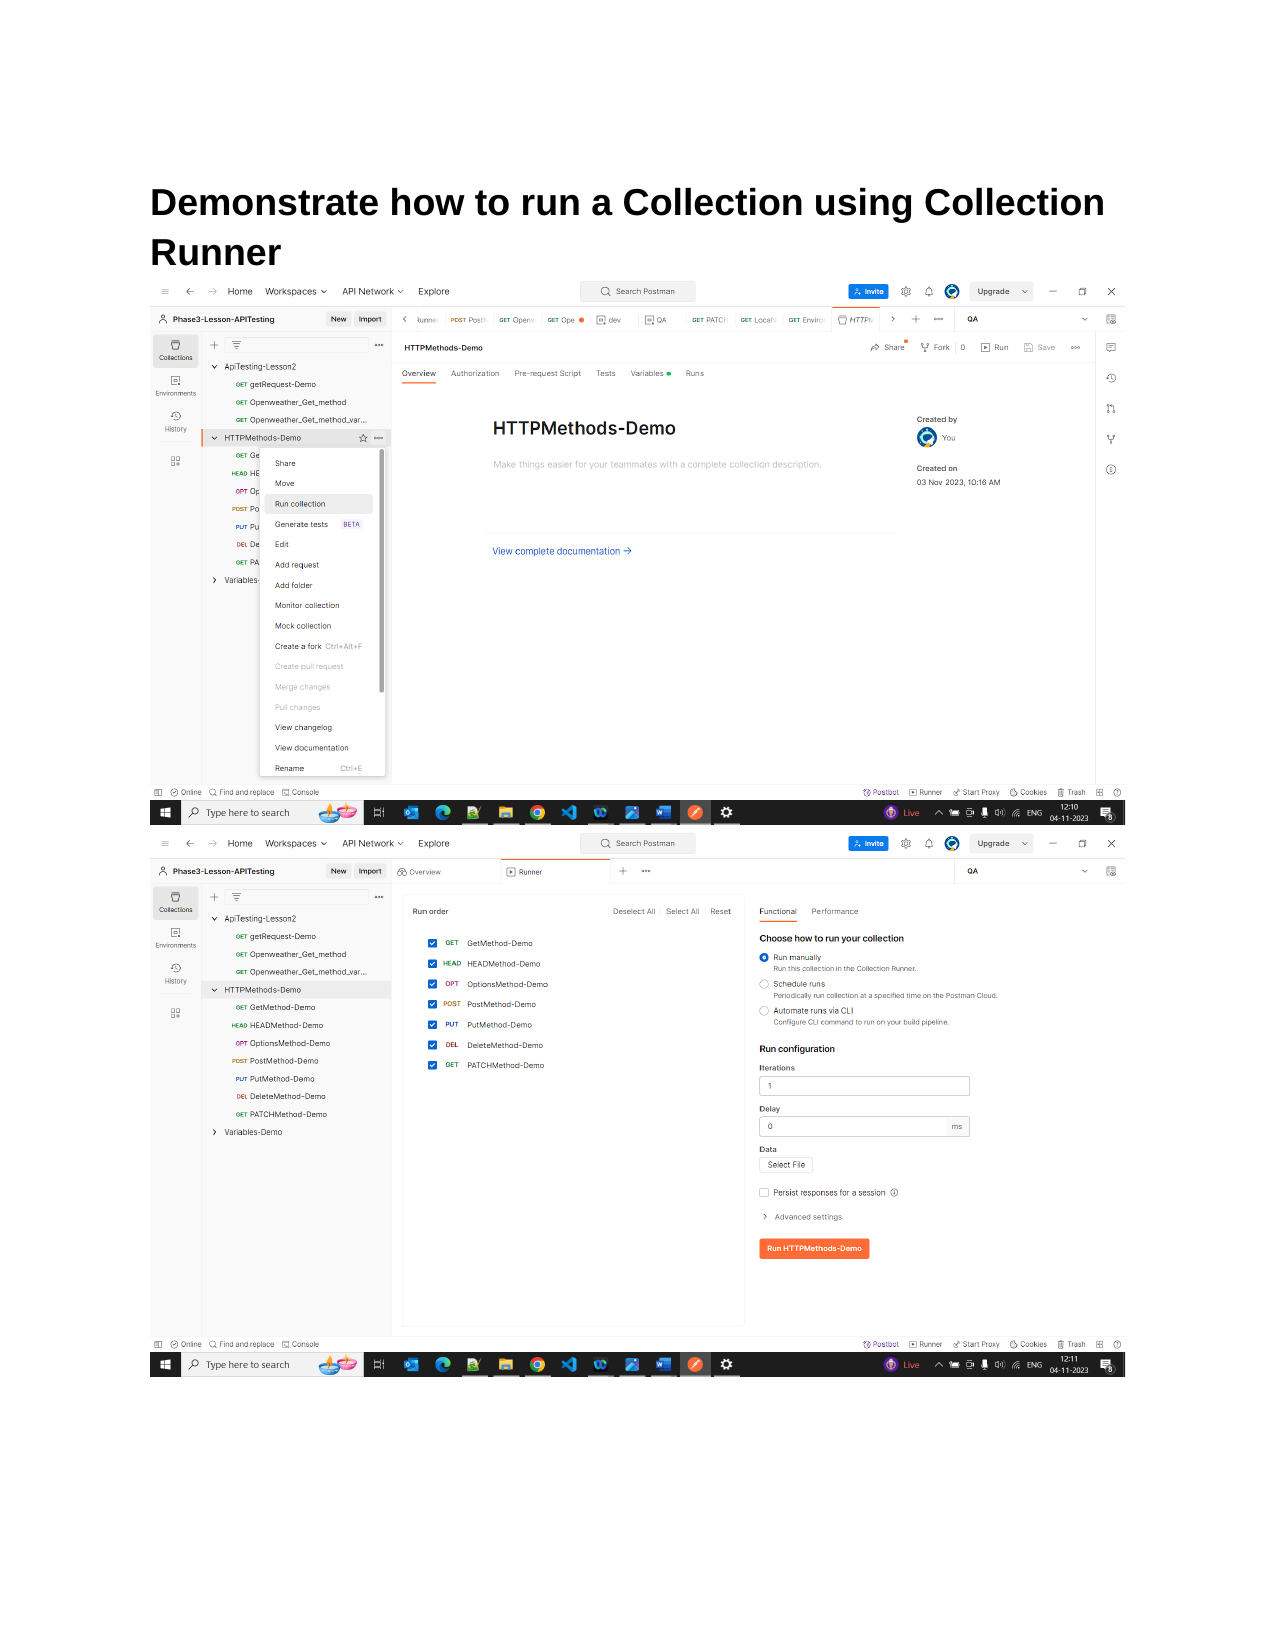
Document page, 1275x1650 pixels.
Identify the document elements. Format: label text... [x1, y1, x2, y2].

picture [150, 276, 1125, 825]
picture [150, 828, 1125, 1377]
text Demonstrate how to run a Collection using Collection Runner [150, 180, 1125, 276]
